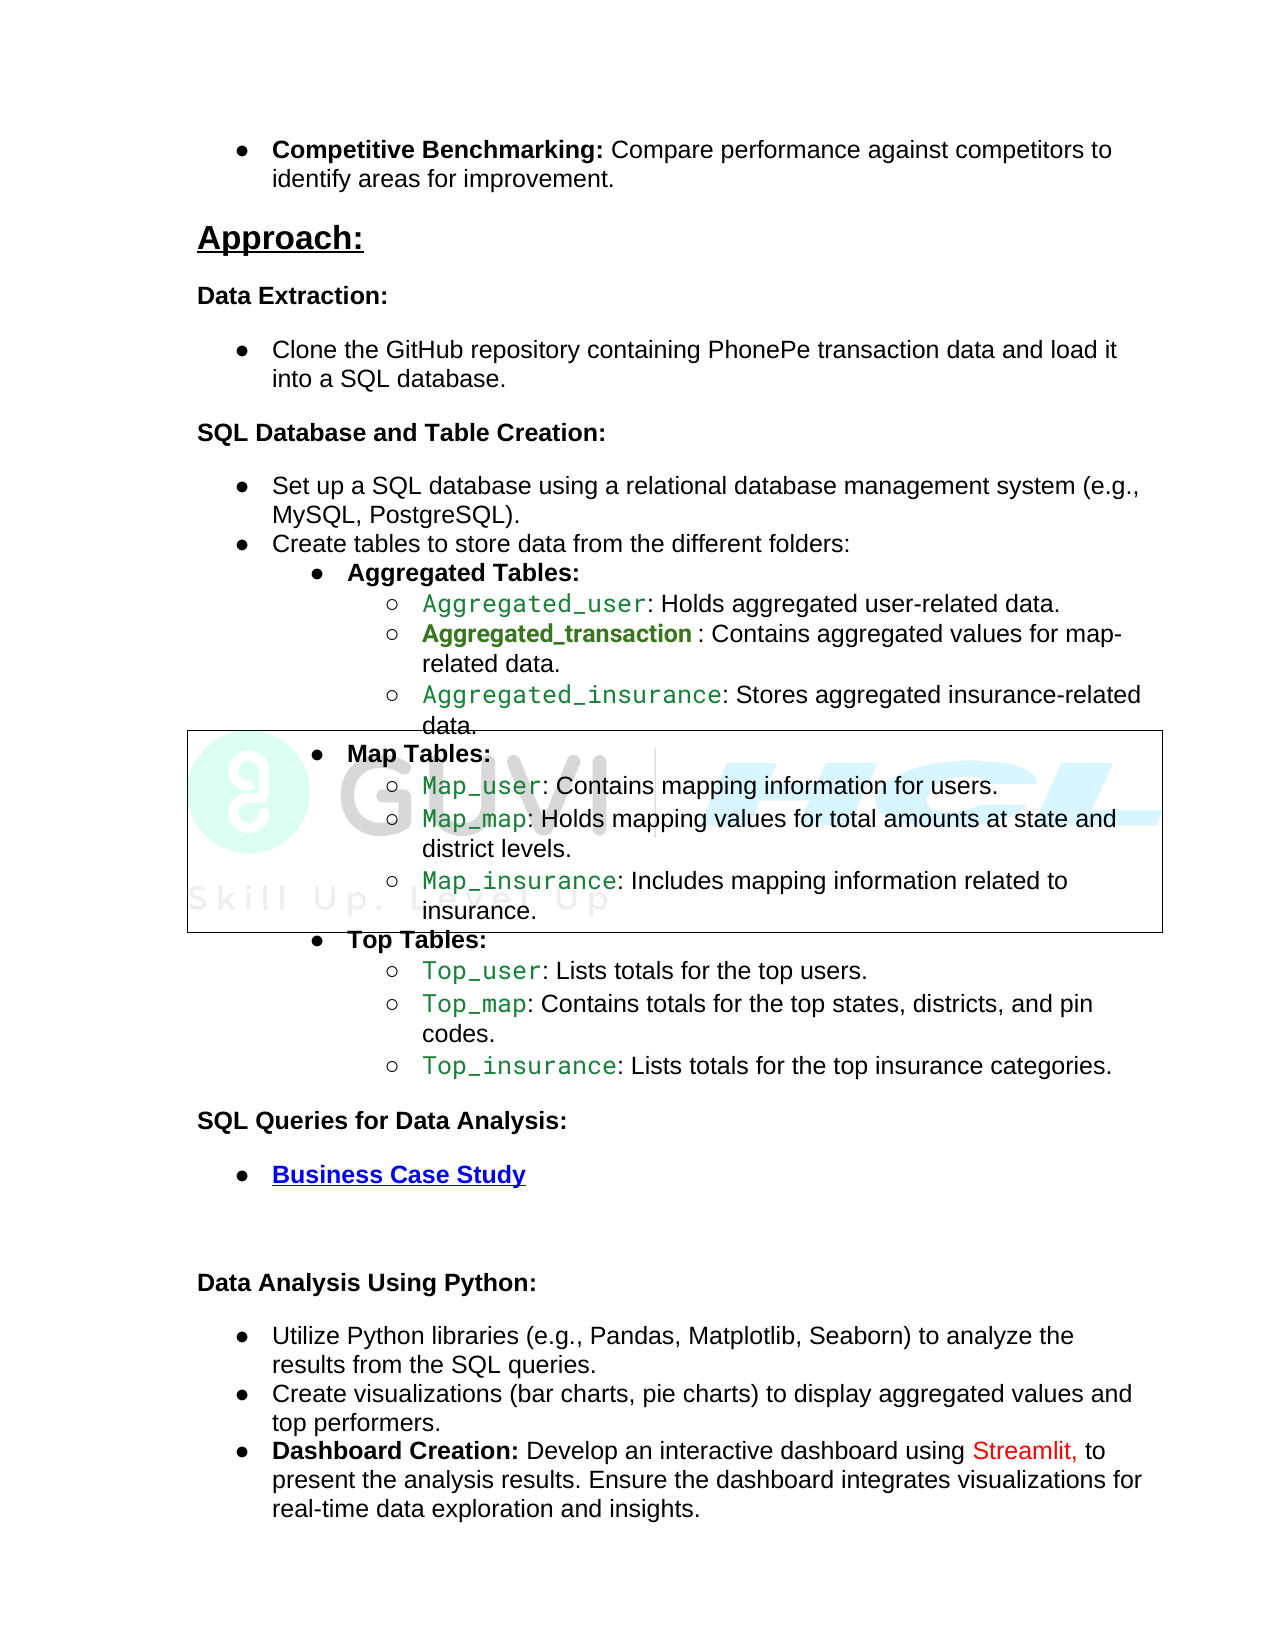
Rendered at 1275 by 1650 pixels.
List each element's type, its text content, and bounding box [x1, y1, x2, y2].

list Clone the GitHub repository containing PhonePe transaction data and load it into a SQL database. [234, 335, 1153, 393]
text Approach: [197, 218, 1153, 256]
list Aggregated_insurance: Stores aggregated insurance-related data. [384, 678, 1153, 739]
text Data Extraction: [197, 281, 1153, 310]
list Business Case Study [234, 1160, 1153, 1189]
list Aggregated Tables: [309, 558, 1153, 586]
list Top_insurance: Lists totals for the top insurance categories. [384, 1048, 1153, 1081]
list Aggregated_user: Holds aggregated user-related data. [384, 586, 1153, 619]
list Aggregated_transaction : Contains aggregated values for map-related data. [384, 619, 1153, 678]
list Create visualizations (bar charts, pie charts) to display aggregated values and top performers. [234, 1379, 1153, 1436]
list Map_map: Holds mapping values for total amounts at state and district levels. [384, 801, 1153, 863]
list Utilize Python libraries (e.g., Pandas, Matplotlib, Seaborn) to analyze the results from the SQL queries. [234, 1321, 1153, 1379]
list Top Tables: [309, 925, 1153, 953]
text SQL Queries for Data Analysis: [197, 1106, 1153, 1135]
list Dashboard Creation: Develop an interactive dashboard using Streamlit, to present the analysis results. Ensure the dashboard integrates visualizations for real-time data exploration and insights. [234, 1436, 1153, 1522]
text Data Analysis Using Python: [197, 1267, 1153, 1296]
list Top_map: Contains totals for the top states, districts, and pin codes. [384, 986, 1153, 1048]
list Top_user: Lists totals for the top users. [384, 953, 1153, 986]
list Set up a SQL database using a relational database management system (e.g., MySQL, PostgreSQL). [234, 471, 1153, 529]
text SQL Database and Table Creation: [197, 418, 1153, 446]
list Map Tables: [309, 739, 1153, 768]
list Create tables to store data from the different folders: [234, 529, 1153, 558]
list Map_insurance: Includes mapping information related to insurance. [384, 863, 1153, 925]
list Competitive Benchmarking: Compare performance against competitors to identify areas for improvement. [234, 135, 1153, 193]
list Map_user: Contains mapping information for users. [384, 768, 1153, 801]
